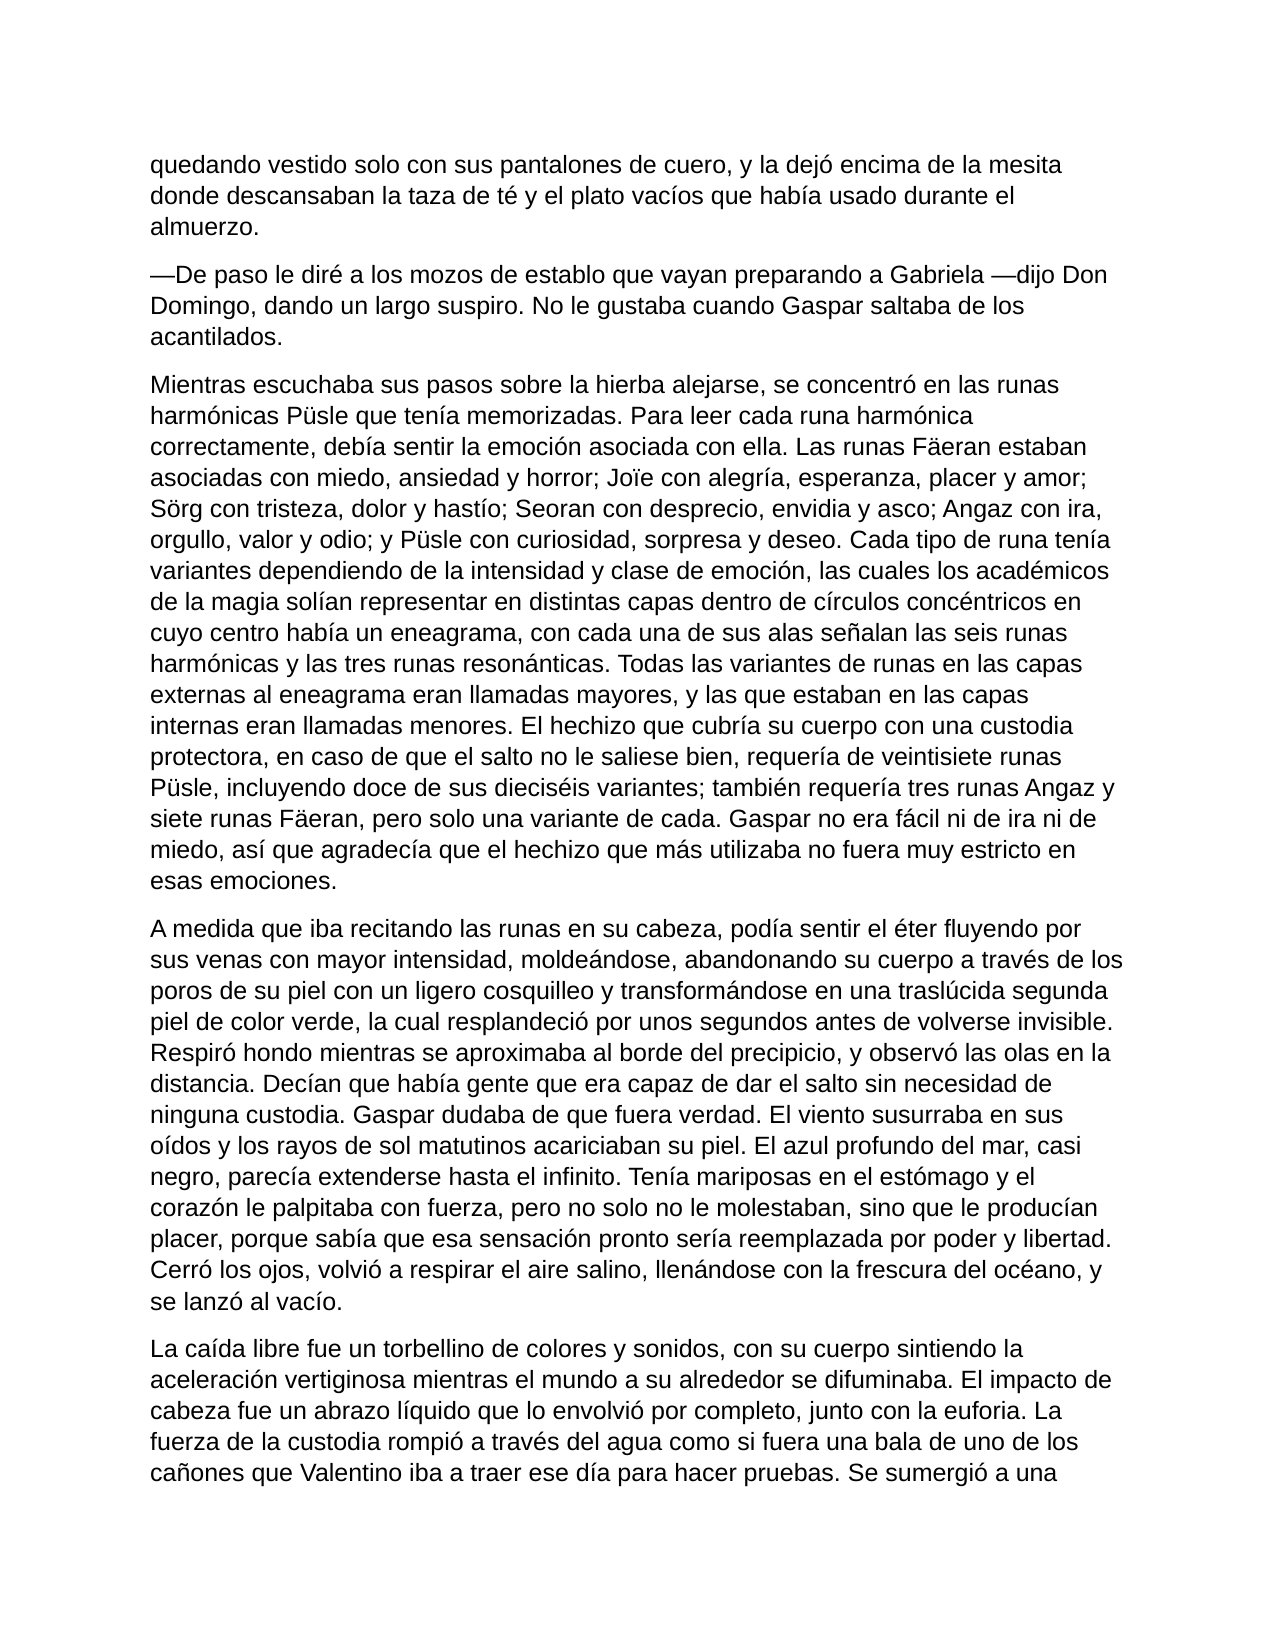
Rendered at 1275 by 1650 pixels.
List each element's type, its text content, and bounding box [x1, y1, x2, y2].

text —De paso le diré a los mozos de establo que vayan preparando a Gabriela —dijo Don Domingo, dando un largo suspiro. No le gustaba cuando Gaspar saltaba de los acantilados. [150, 260, 1125, 351]
text A medida que iba recitando las runas en su cabeza, podía sentir el éter fluyendo por sus venas con mayor intensidad, moldeándose, abandonando su cuerpo a través de los poros de su piel con un ligero cosquilleo y transformándose en una traslúcida segunda piel de color verde, la cual resplandeció por unos segundos antes de volverse invisible. Respiró hondo mientras se aproximaba al borde del precipicio, y observó las olas en la distancia. Decían que había gente que era capaz de dar el salto sin necesidad de ninguna custodia. Gaspar dudaba de que fuera verdad. El viento susurraba en sus oídos y los rayos de sol matutinos acariciaban su piel. El azul profundo del mar, casi negro, parecía extenderse hasta el infinito. Tenía mariposas en el estómago y el corazón le palpitaba con fuerza, pero no solo no le molestaban, sino que le producían placer, porque sabía que esa sensación pronto sería reemplazada por poder y libertad. Cerró los ojos, volvió a respirar el aire salino, llenándose con la frescura del océano, y se lanzó al vacío. [150, 914, 1125, 1315]
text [150, 150, 1125, 241]
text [150, 1334, 1125, 1487]
text Mientras escuchaba sus pasos sobre la hierba alejarse, se concentró en las runas harmónicas Püsle que tenía memorizadas. Para leer cada runa harmónica correctamente, debía sentir la emoción asociada con ella. Las runas Fäeran estaban asociadas con miedo, ansiedad y horror; Joïe con alegría, esperanza, placer y amor; Sörg con tristeza, dolor y hastío; Seoran con desprecio, envidia y asco; Angaz con ira, orgullo, valor y odio; y Püsle con curiosidad, sorpresa y deseo. Cada tipo de runa tenía variantes dependiendo de la intensidad y clase de emoción, las cuales los académicos de la magia solían representar en distintas capas dentro de círculos concéntricos en cuyo centro había un eneagrama, con cada una de sus alas señalan las seis runas harmónicas y las tres runas resonánticas. Todas las variantes de runas en las capas externas al eneagrama eran llamadas mayores, y las que estaban en las capas internas eran llamadas menores. El hechizo que cubría su cuerpo con una custodia protectora, en caso de que el salto no le saliese bien, requería de veintisiete runas Püsle, incluyendo doce de sus dieciséis variantes; también requería tres runas Angaz y siete runas Fäeran, pero solo una variante de cada. Gaspar no era fácil ni de ira ni de miedo, así que agradecía que el hechizo que más utilizaba no fuera muy estricto en esas emociones. [150, 369, 1125, 895]
